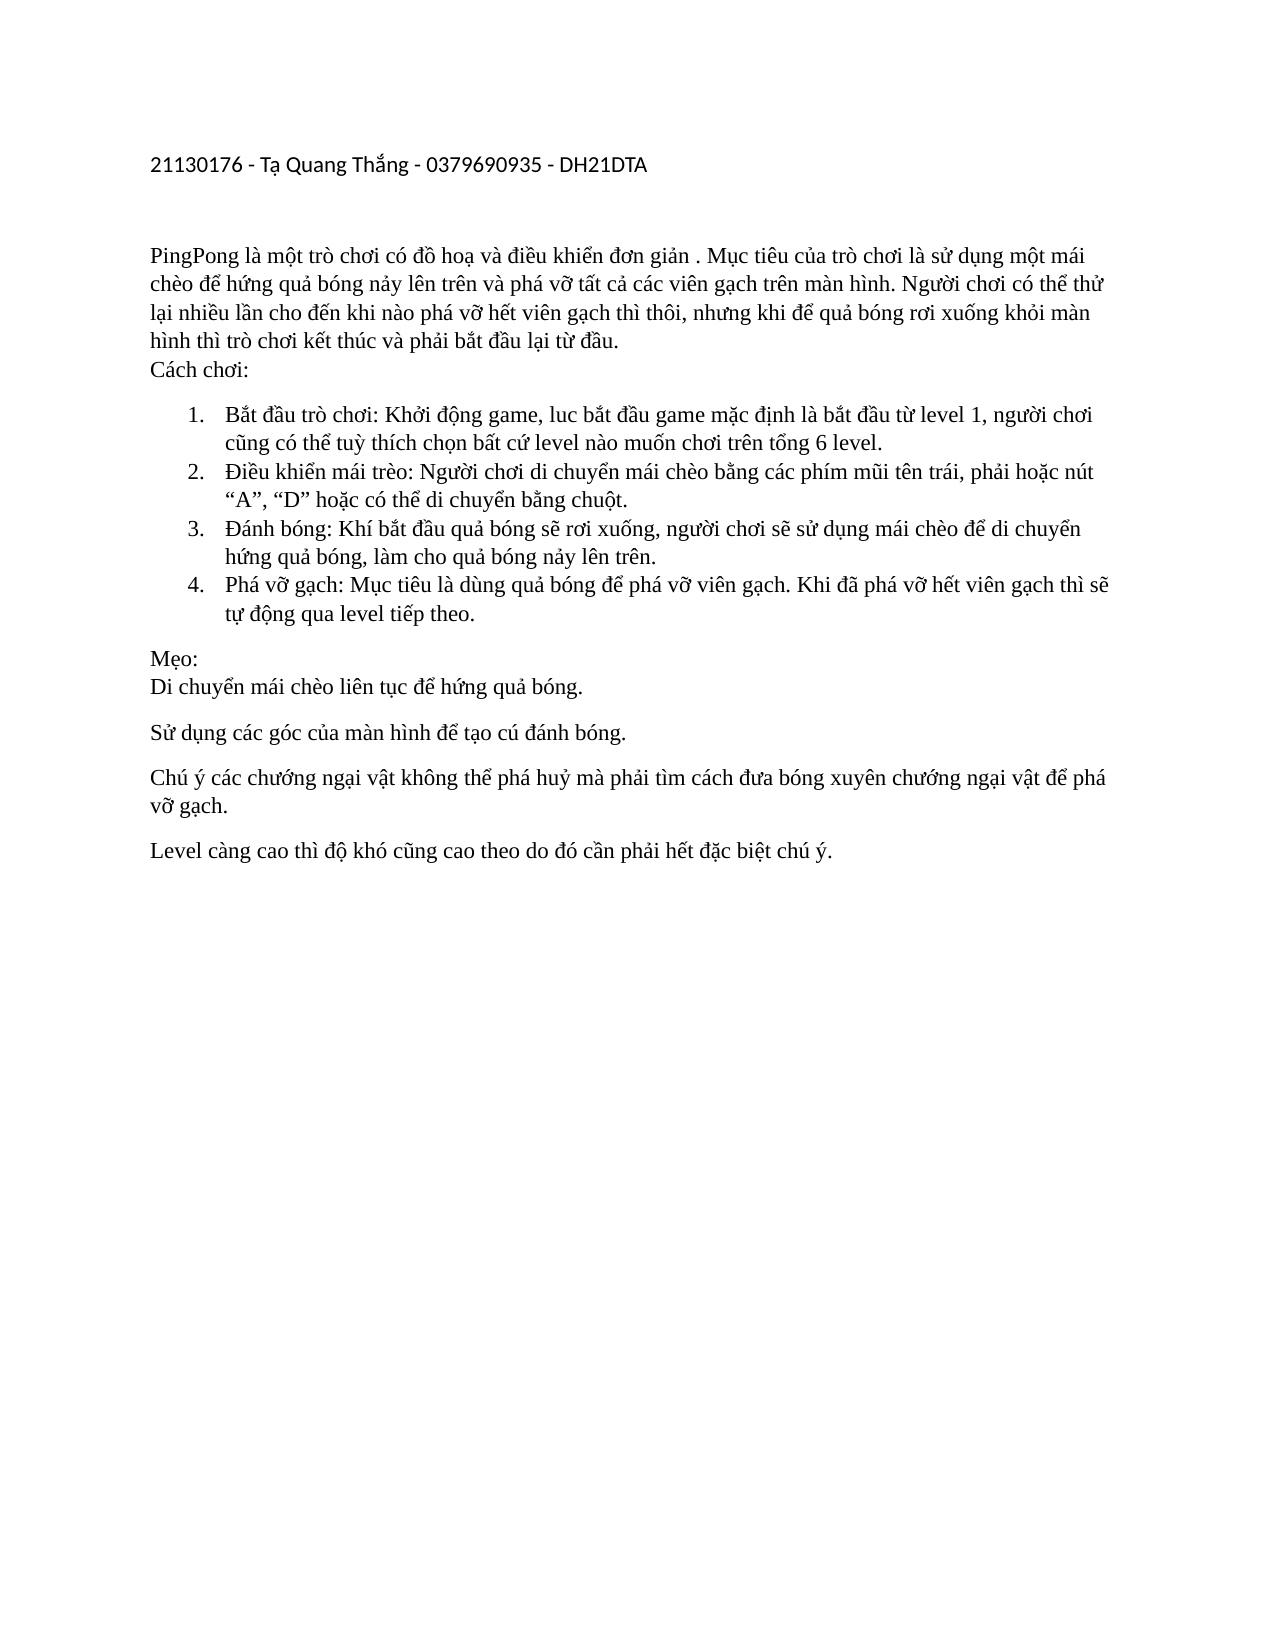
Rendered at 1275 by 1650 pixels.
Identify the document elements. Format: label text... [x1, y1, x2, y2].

list Phá vỡ gạch: Mục tiêu là dùng quả bóng để phá vỡ viên gạch. Khi đã phá vỡ hết viên gạch thì sẽ tự động qua level tiếp theo. [187, 571, 1125, 626]
list Đánh bóng: Khí bắt đầu quả bóng sẽ rơi xuống, người chơi sẽ sử dụng mái chèo để di chuyển hứng quả bóng, làm cho quả bóng nảy lên trên. [187, 514, 1125, 569]
list Bắt đầu trò chơi: Khởi động game, luc bắt đầu game mặc định là bắt đầu từ level 1, người chơi cũng có thể tuỳ thích chọn bất cứ level nào muốn chơi trên tổng 6 level. [187, 401, 1125, 456]
text 21130176 - Tạ Quang Thắng - 0379690935 - DH21DTA [150, 150, 1125, 178]
list Điều khiển mái trèo: Người chơi di chuyển mái chèo bằng các phím mũi tên trái, phải hoặc nút “A”, “D” hoặc có thể di chuyển bằng chuột. [187, 458, 1125, 512]
text Mẹo: Di chuyển mái chèo liên tục để hứng quả bóng. [150, 645, 1125, 700]
text Chú ý các chướng ngại vật không thể phá huỷ mà phải tìm cách đưa bóng xuyên chướng ngại vật để phá vỡ gạch. [150, 764, 1125, 818]
text Level càng cao thì độ khó cũng cao theo do đó cần phải hết đặc biệt chú ý. [150, 837, 1125, 863]
text Sử dụng các góc của màn hình để tạo cú đánh bóng. [150, 718, 1125, 745]
text PingPong là một trò chơi có đồ hoạ và điều khiển đơn giản . Mục tiêu của trò chơi là sử dụng một mái chèo để hứng quả bóng nảy lên trên và phá vỡ tất cả các viên gạch trên màn hình. Người chơi có thể thử lại nhiều lần cho đến khi nào phá vỡ hết viên gạch thì thôi, nhưng khi để quả bóng rơi xuống khỏi màn hình thì trò chơi kết thúc và phải bắt đầu lại từ đầu. Cách chơi: [150, 242, 1125, 382]
